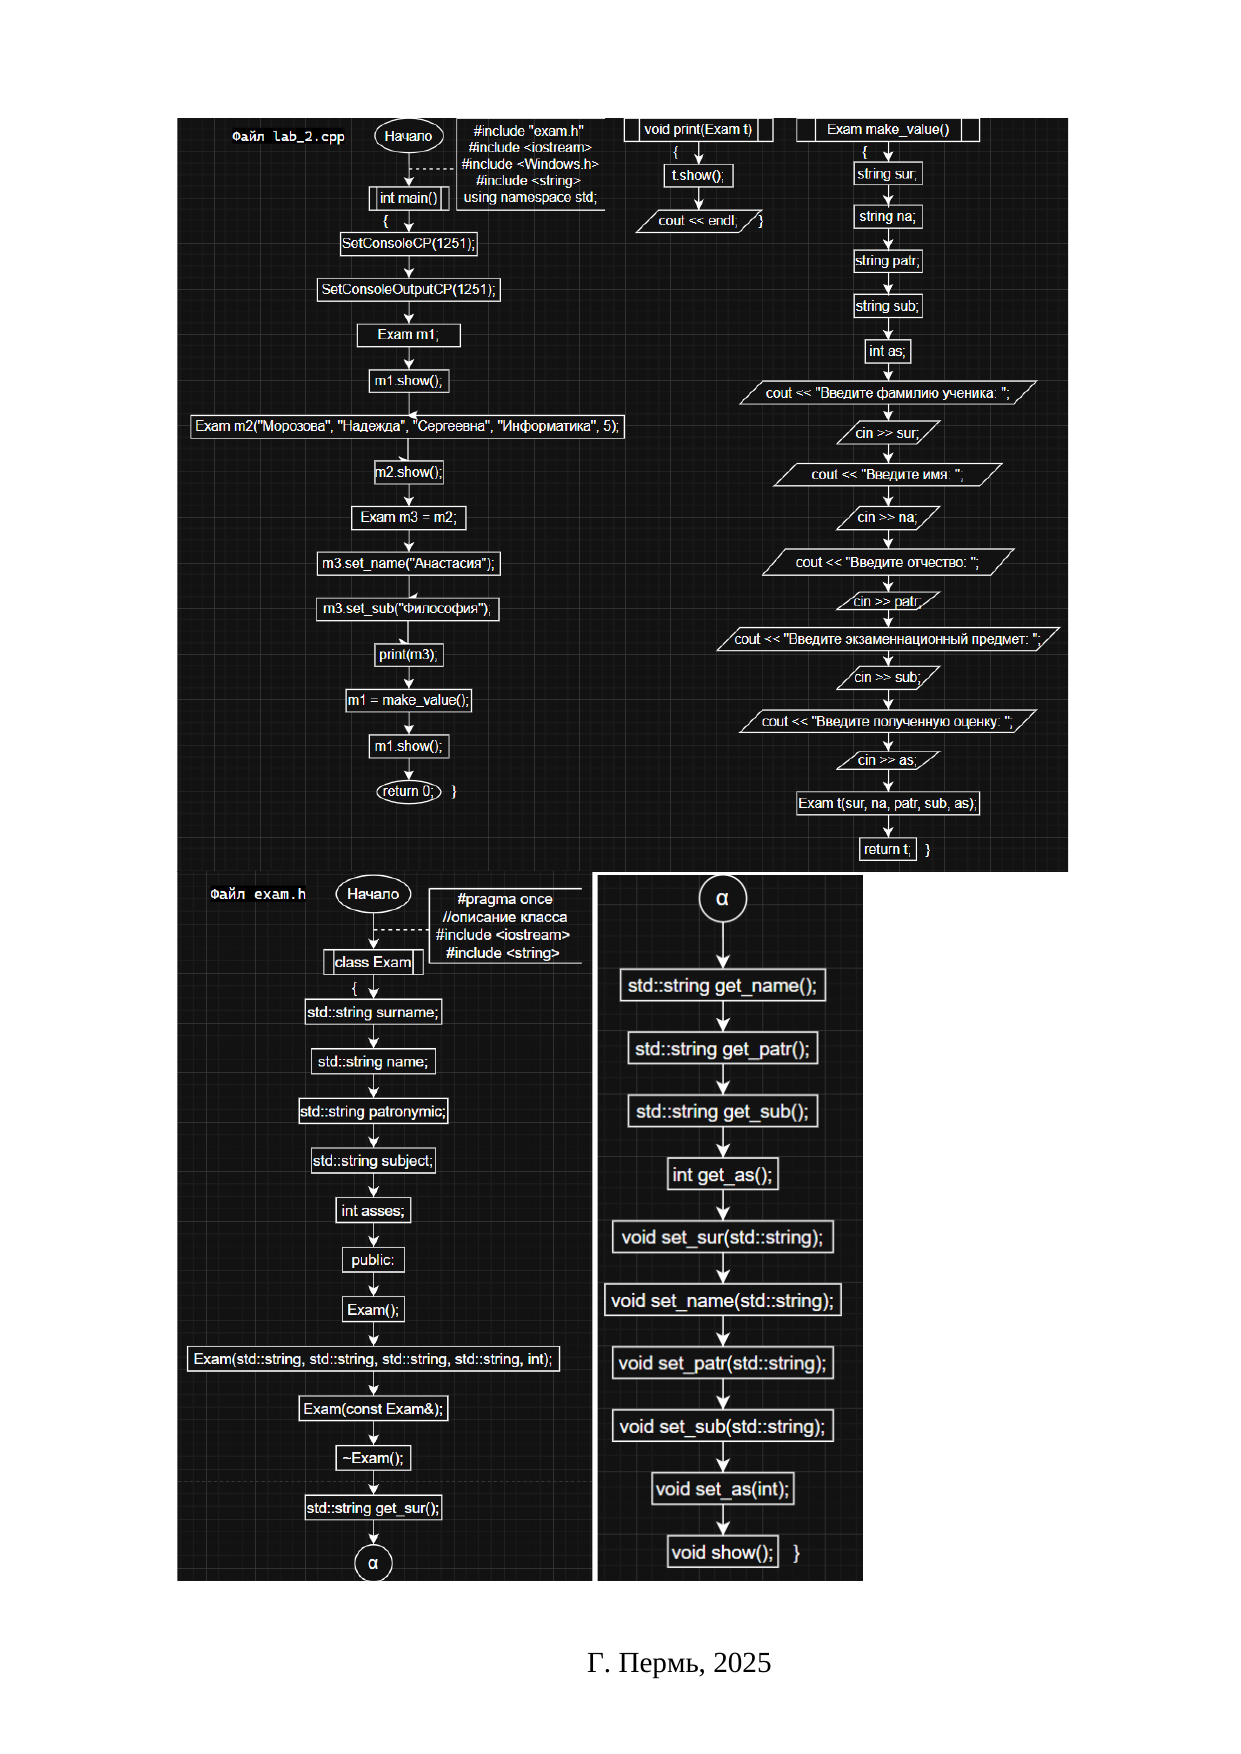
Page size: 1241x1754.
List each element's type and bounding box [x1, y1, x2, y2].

picture [177, 118, 1069, 1581]
picture [597, 875, 863, 1581]
